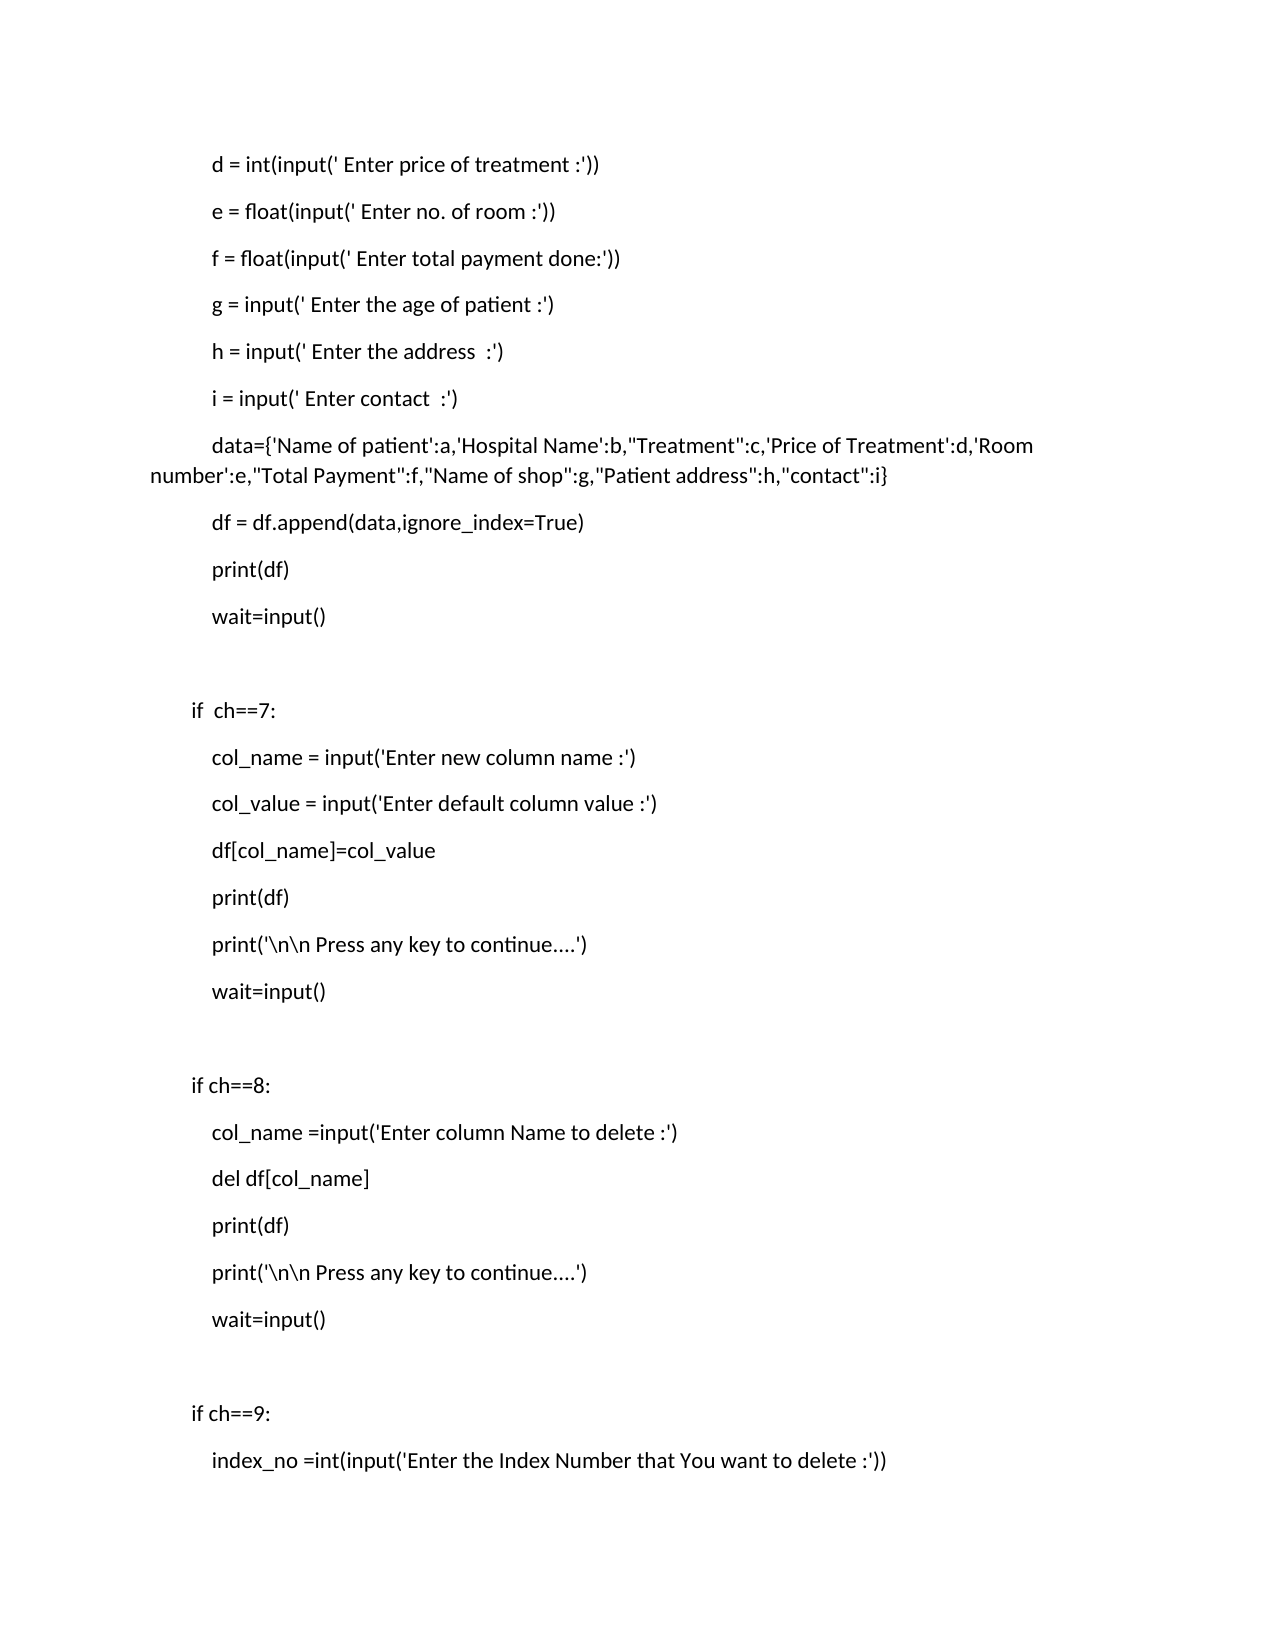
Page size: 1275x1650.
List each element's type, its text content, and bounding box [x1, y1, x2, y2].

text f = float(input(' Enter total payment done:')) [150, 244, 1125, 272]
text i = input(' Enter contact :') [150, 384, 1125, 412]
text print(df) [150, 555, 1125, 583]
text data={'Name of patient':a,'Hospital Name':b,"Treatment":c,'Price of Treatment':d,'Room number':e,"Total Payment":f,"Name of shop":g,"Patient address":h,"contact":i} [150, 431, 1125, 489]
text print(df) [150, 883, 1125, 911]
text if ch==8: [150, 1071, 1125, 1099]
text print('\n\n Press any key to continue....') [150, 930, 1125, 958]
text wait=input() [150, 602, 1125, 630]
text col_name = input('Enter new column name :') [150, 743, 1125, 771]
text print(df) [150, 1211, 1125, 1239]
text g = input(' Enter the age of patient :') [150, 291, 1125, 319]
text col_value = input('Enter default column value :') [150, 789, 1125, 818]
text d = int(input(' Enter price of treatment :')) [150, 150, 1125, 178]
text e = float(input(' Enter no. of room :')) [150, 197, 1125, 225]
text h = input(' Enter the address :') [150, 337, 1125, 366]
text col_name =input('Enter column Name to delete :') [150, 1118, 1125, 1146]
text index_no =int(input('Enter the Index Number that You want to delete :')) [150, 1446, 1125, 1474]
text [150, 1258, 1125, 1286]
text if ch==9: [150, 1399, 1125, 1427]
text if ch==7: [150, 696, 1125, 724]
text del df[col_name] [150, 1164, 1125, 1193]
text wait=input() [150, 977, 1125, 1005]
text df = df.append(data,ignore_index=True) [150, 508, 1125, 536]
text df[col_name]=col_value [150, 836, 1125, 864]
text wait=input() [150, 1305, 1125, 1333]
